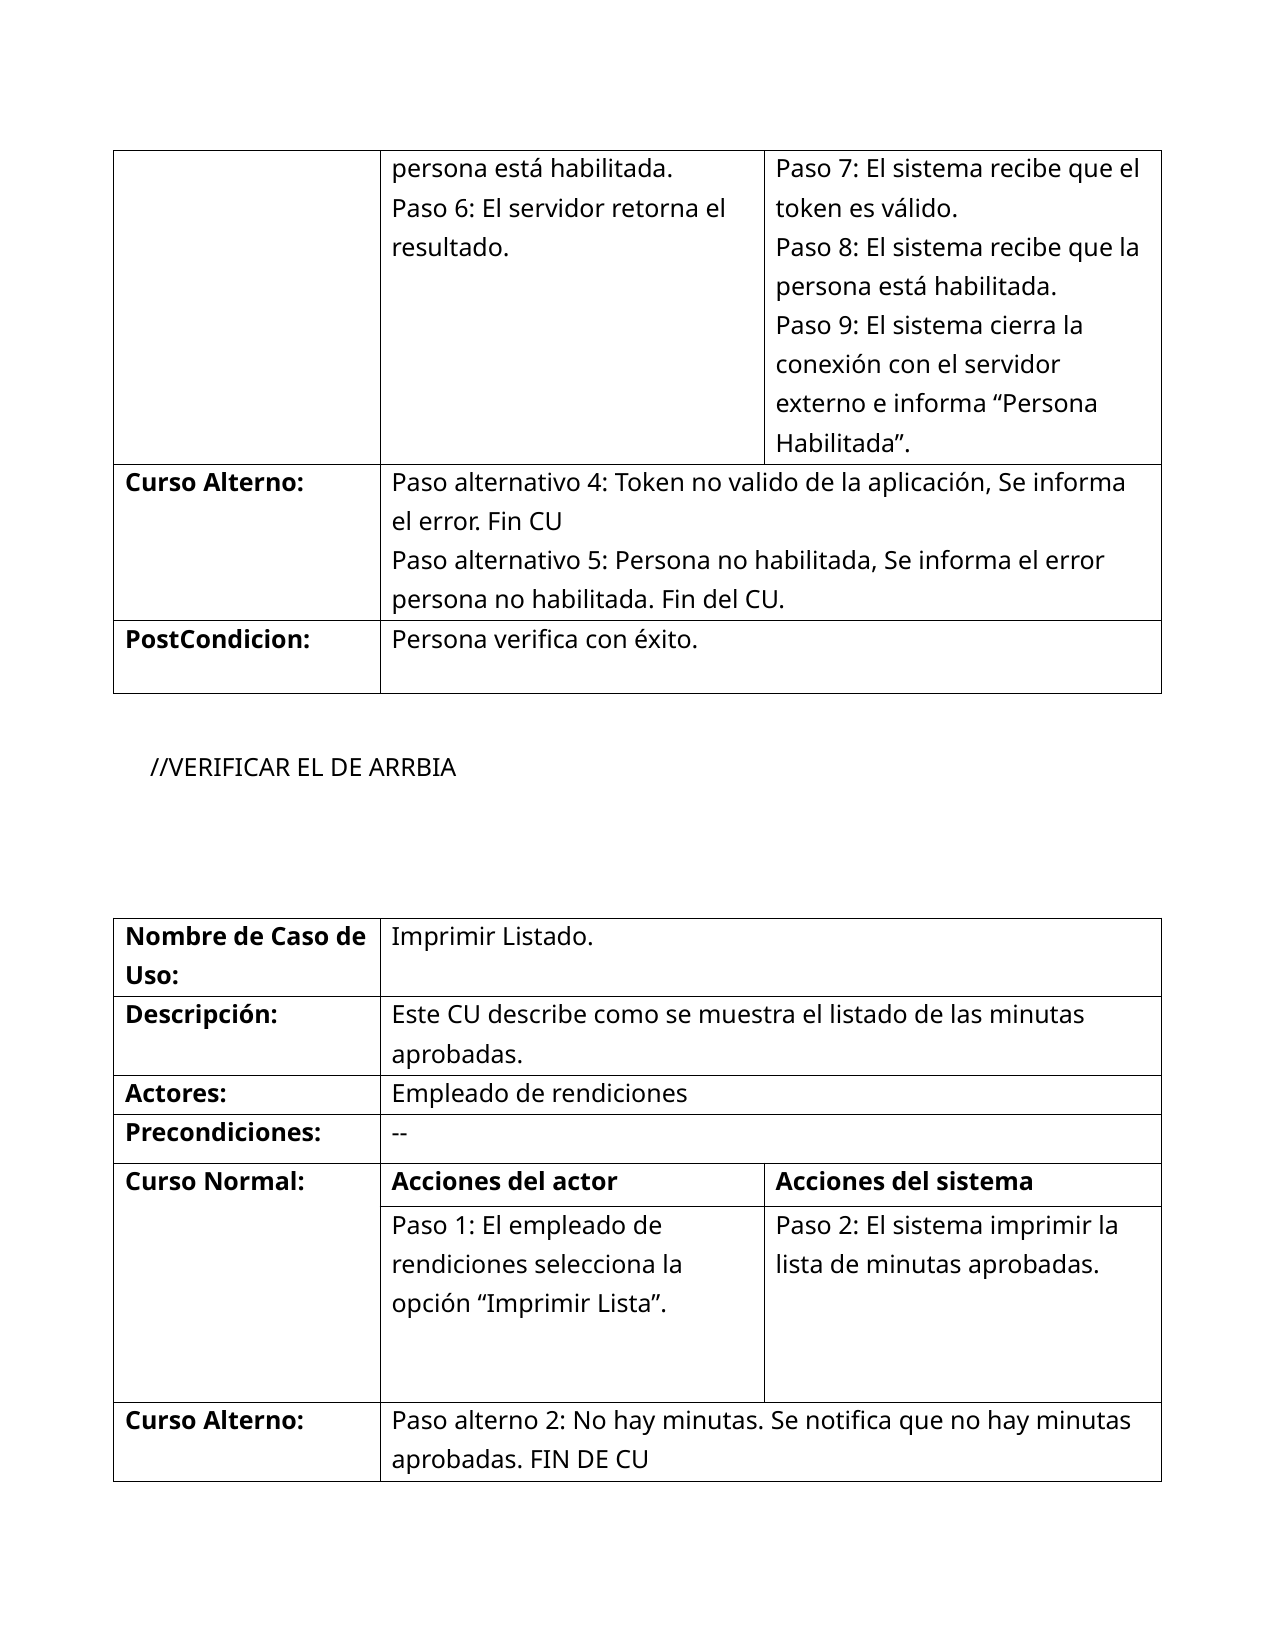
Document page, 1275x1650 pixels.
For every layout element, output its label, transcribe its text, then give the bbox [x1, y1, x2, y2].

text //VERIFICAR EL DE ARRBIA [150, 750, 1125, 784]
table_header Nombre de Caso de Uso: [114, 919, 380, 996]
table_cell Curso Alterno: [114, 1403, 380, 1481]
table_cell PostCondicion: [114, 621, 380, 693]
table_cell Acciones del sistema [765, 1164, 1161, 1206]
table_cell Paso 2: El sistema imprimir la lista de minutas aprobadas. [765, 1207, 1161, 1402]
table_cell Paso alterno 2: No hay minutas. Se notifica que no hay minutas aprobadas. FIN DE CU [381, 1403, 1161, 1481]
table_cell Acciones del actor [381, 1164, 764, 1206]
table_cell Curso Alterno: [114, 465, 380, 620]
table_cell Empleado de rendiciones [381, 1076, 1161, 1114]
table_cell Actores: [114, 1076, 380, 1114]
table_cell Paso alternativo 4: Token no valido de la aplicación, Se informa el error. Fin CU Paso alternativo 5: Persona no habilitada, Se informa el error persona no habilitada. Fin del CU. [381, 465, 1161, 620]
table_cell Paso 1: El empleado de rendiciones selecciona la opción “Imprimir Lista”. [381, 1207, 764, 1402]
table_cell Persona verifica con éxito. [381, 621, 1161, 693]
table_header Imprimir Listado. [381, 919, 1161, 996]
table_cell Este CU describe como se muestra el listado de las minutas aprobadas. [381, 997, 1161, 1075]
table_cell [381, 151, 764, 463]
table_cell Curso Normal: [114, 1164, 380, 1402]
table_cell Precondiciones: [114, 1115, 380, 1162]
table_cell Descripción: [114, 997, 380, 1075]
table_cell -- [381, 1115, 1161, 1162]
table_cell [765, 151, 1161, 463]
